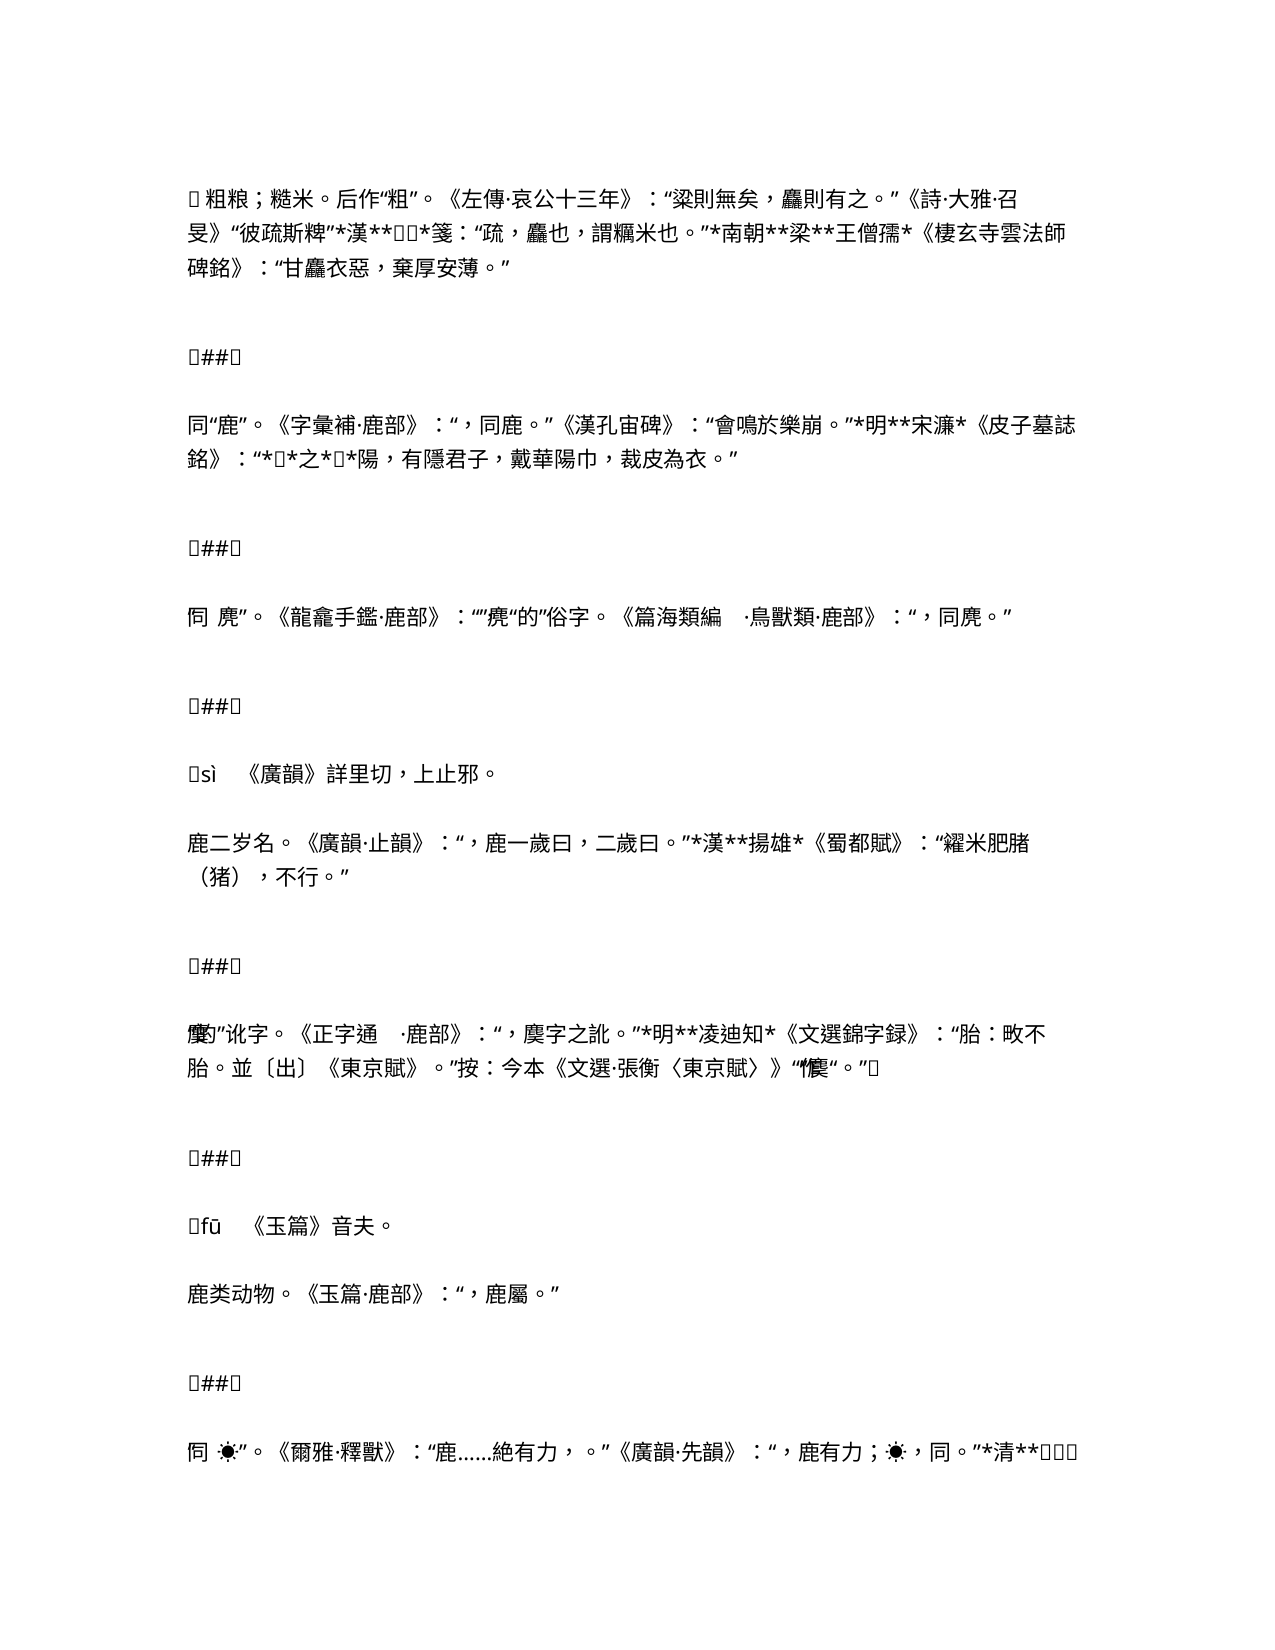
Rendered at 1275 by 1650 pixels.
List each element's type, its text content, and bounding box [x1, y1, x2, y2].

text 𪊍##𪊍 𪊍sì 《廣韻》詳里切，上止邪。 鹿二岁名。《廣韻·止韻》：“𪊍，鹿一歲曰𪋇，二歲曰𪊍。”*漢**揚雄*《蜀都賦》：“糴米肥䐗（猪），𪋇𪊍不行。” [187, 691, 1087, 926]
text 𪊐##𪊐 𪊐fū 《玉篇》音夫。 鹿类动物。《玉篇·鹿部》：“𪊐，鹿屬。” [187, 1142, 1087, 1343]
text 𪊏##𪊏 𪊏“䴠”的讹字。《正字通·鹿部》：“𪊏，䴠字之訛。”*明**凌迪知*《文選錦字録》：“𪊏胎：畋不𪊏胎。並〔出〕《東京賦》。”按：今本《文選·張衡〈東京賦〉》“𪊏”作“䴠”。 [187, 951, 1087, 1117]
text 𢉖##𢉖 同“鹿”。《字彙補·鹿部》：“𢉖，同鹿。”《漢孔宙碑》：“會𢉖鳴於樂崩。”*明**宋濂*《𢉖皮子墓誌銘》：“*婺*之*東*陽，有隱君子，戴華陽巾，裁𢉖皮為衣。” [187, 342, 1087, 508]
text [187, 1368, 1087, 1466]
text 𪊋##𪊋 𪊋同“麂”。《龍龕手鑑·鹿部》：“𪊋”，“麂”的俗字。《篇海類編·鳥獸類·鹿部》：“𪊋，同麂。” [187, 533, 1087, 666]
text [187, 150, 1087, 316]
